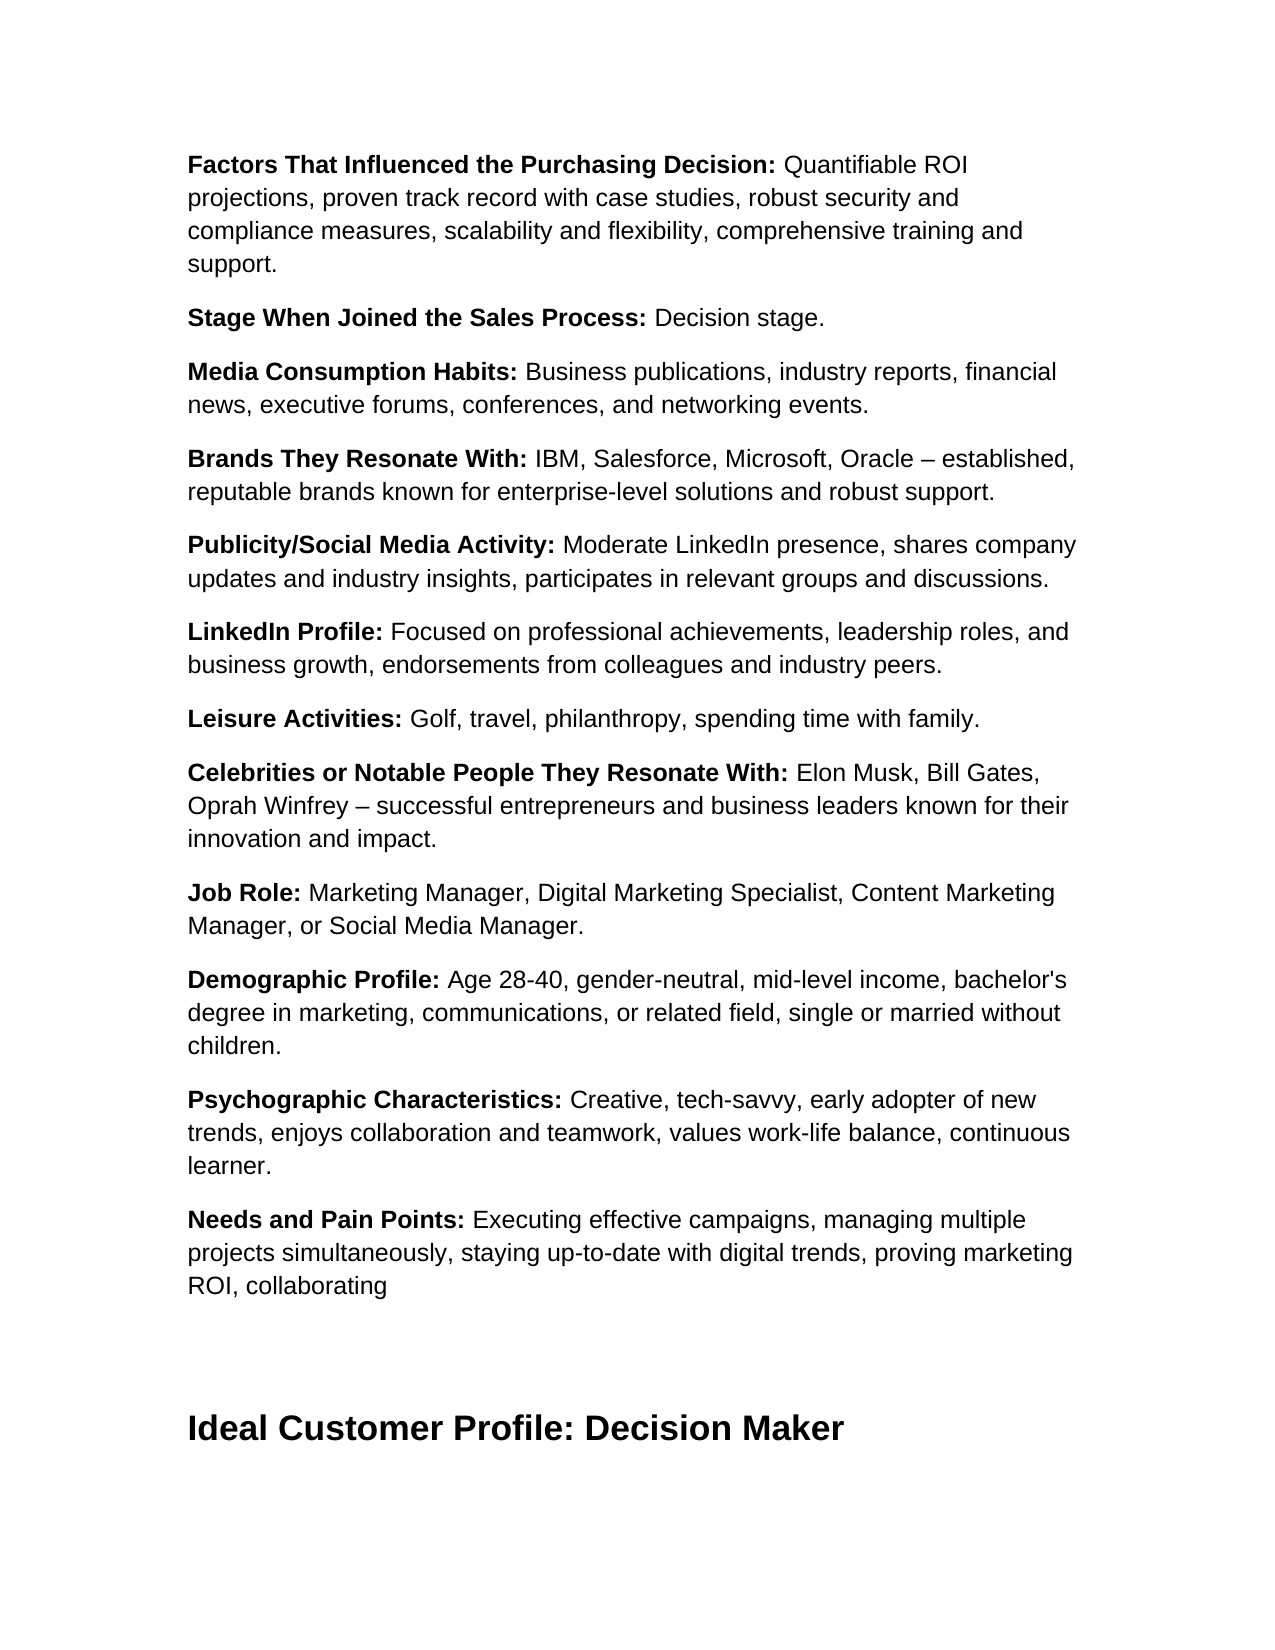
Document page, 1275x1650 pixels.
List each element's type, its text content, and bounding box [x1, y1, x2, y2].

text Media Consumption Habits: Business publications, industry reports, financial news, executive forums, conferences, and networking events. [187, 357, 1087, 418]
text Factors That Influenced the Purchasing Decision: Quantifiable ROI projections, proven track record with case studies, robust security and compliance measures, scalability and flexibility, comprehensive training and support. [187, 150, 1087, 278]
text Psychographic Characteristics: Creative, tech-savvy, early adopter of new trends, enjoys collaboration and teamwork, values work-life balance, continuous learner. [187, 1085, 1087, 1179]
text LinkedIn Profile: Focused on professional achievements, leadership roles, and business growth, endorsements from colleagues and industry peers. [187, 617, 1087, 679]
text Celebrities or Notable People They Resonate With: Elon Musk, Bill Gates, Oprah Winfrey – successful entrepreneurs and business leaders known for their innovation and impact. [187, 758, 1087, 853]
subtitle Ideal Customer Profile: Decision Maker [187, 1408, 1087, 1448]
text Publicity/Social Media Activity: Moderate LinkedIn presence, shares company updates and industry insights, participates in relevant groups and discussions. [187, 531, 1087, 592]
text Stage When Joined the Sales Process: Decision stage. [187, 303, 1087, 332]
text Needs and Pain Points: Executing effective campaigns, managing multiple projects simultaneously, staying up-to-date with digital trends, proving marketing ROI, collaborating [187, 1205, 1087, 1299]
text Job Role: Marketing Manager, Digital Marketing Specialist, Content Marketing Manager, or Social Media Manager. [187, 878, 1087, 940]
text Leisure Activities: Golf, travel, philanthropy, spending time with family. [187, 704, 1087, 733]
text Brands They Resonate With: IBM, Salesforce, Microsoft, Oracle – established, reputable brands known for enterprise-level solutions and robust support. [187, 444, 1087, 505]
text Demographic Profile: Age 28-40, gender-neutral, mid-level income, bachelor's degree in marketing, communications, or related field, single or married without children. [187, 965, 1087, 1060]
